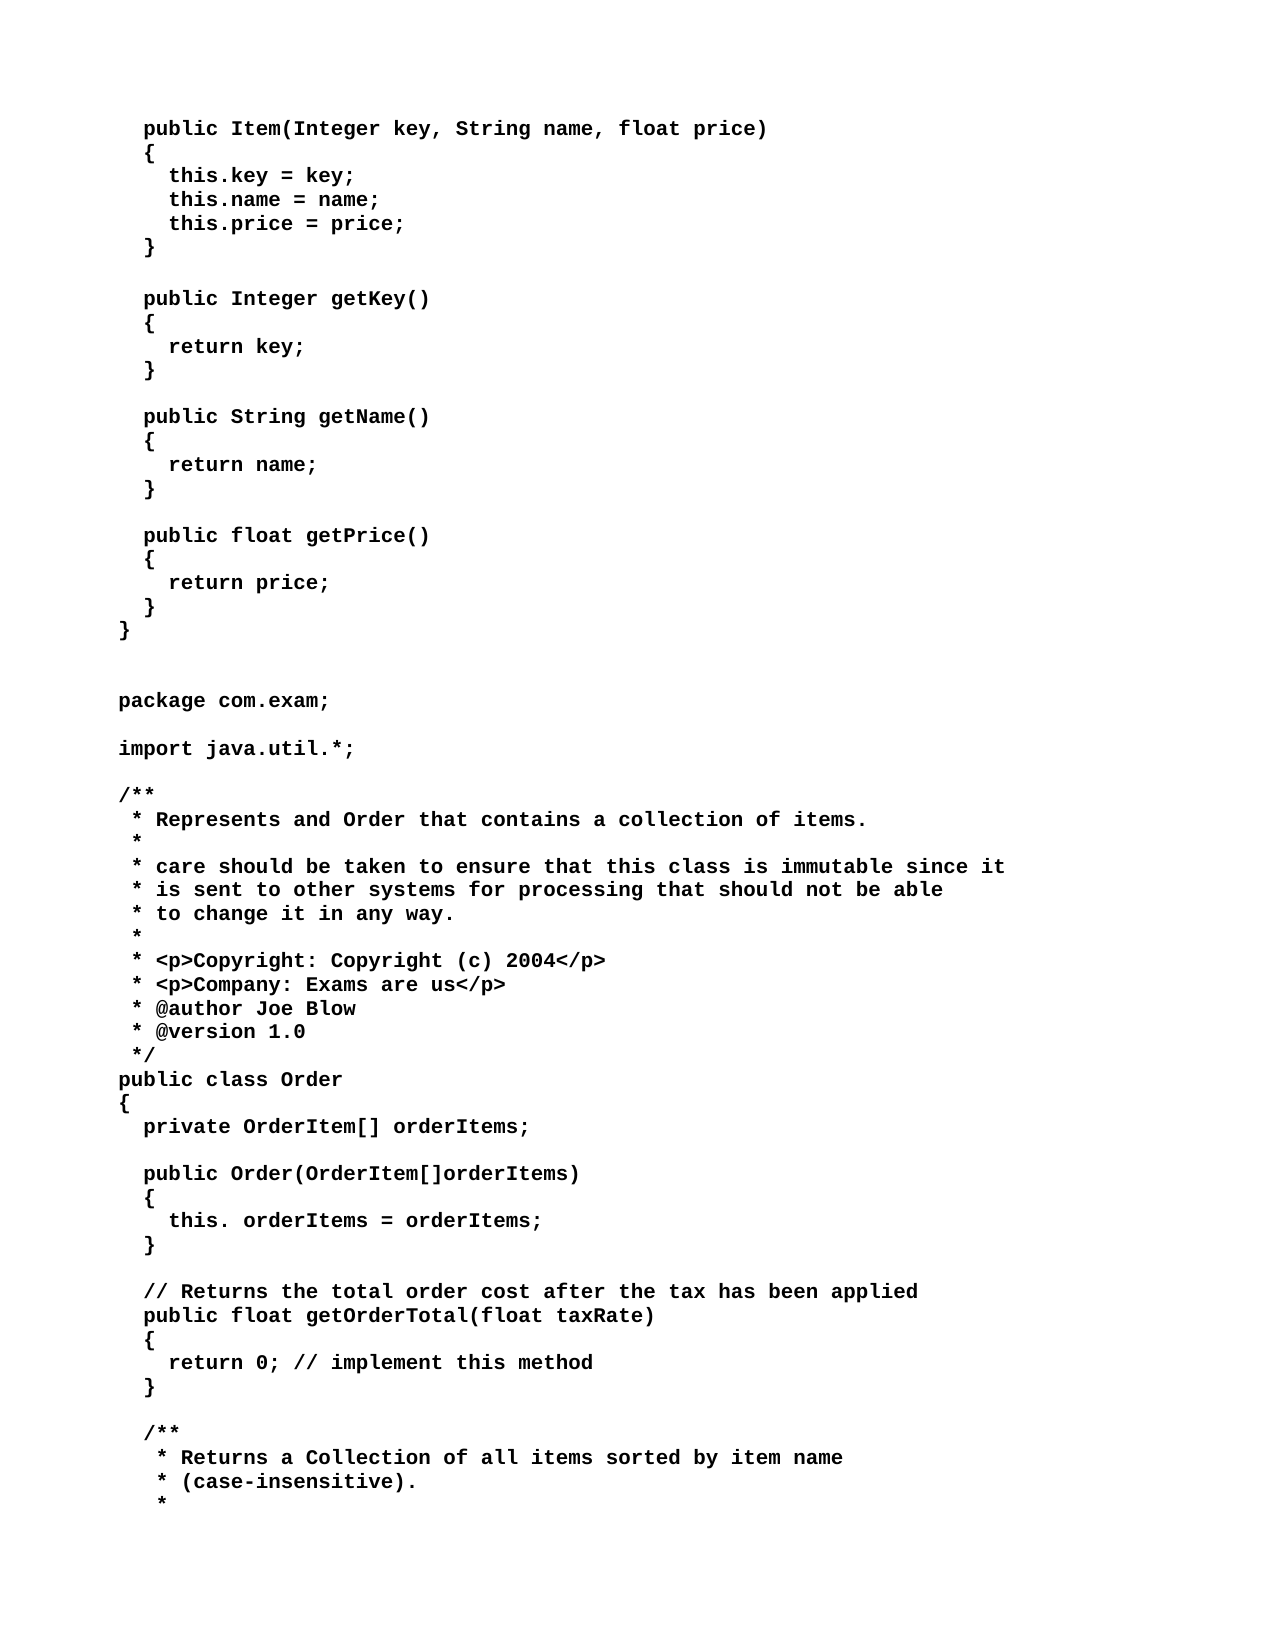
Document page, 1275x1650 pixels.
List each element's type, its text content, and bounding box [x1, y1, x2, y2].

text package com.exam; [118, 690, 1157, 714]
text * care should be taken to ensure that this class is immutable since it [118, 856, 1157, 879]
text * Represents and Order that contains a collection of items. [118, 808, 1157, 832]
text } [118, 477, 1157, 501]
text public Order(OrderItem[]orderItems) [118, 1163, 1157, 1187]
text /** [118, 1423, 1157, 1447]
text return key; [118, 336, 1157, 359]
text } [118, 596, 1157, 619]
text * (case-insensitive). [118, 1471, 1157, 1494]
text import java.util.*; [118, 738, 1157, 761]
text * <p>Company: Exams are us</p> [118, 974, 1157, 998]
text * to change it in any way. [118, 903, 1157, 927]
text { [118, 312, 1157, 336]
text * [118, 927, 1157, 950]
text * is sent to other systems for processing that should not be able [118, 879, 1157, 903]
text * <p>Copyright: Copyright (c) 2004</p> [118, 950, 1157, 974]
text return name; [118, 454, 1157, 477]
text // Returns the total order cost after the tax has been applied [118, 1281, 1157, 1305]
text /** [118, 785, 1157, 808]
text * [118, 1494, 1157, 1518]
text public String getName() [118, 407, 1157, 430]
text } [118, 359, 1157, 383]
text this. orderItems = orderItems; [118, 1211, 1157, 1234]
text } [118, 236, 1157, 260]
text return price; [118, 572, 1157, 596]
text { [118, 1187, 1157, 1211]
text this.key = key; [118, 165, 1157, 189]
text { [118, 548, 1157, 572]
text } [118, 619, 1157, 643]
text this.name = name; [118, 189, 1157, 213]
text public class Order [118, 1069, 1157, 1092]
text * [118, 832, 1157, 856]
text } [118, 1376, 1157, 1400]
text public float getOrderTotal(float taxRate) [118, 1305, 1157, 1329]
text * @version 1.0 [118, 1021, 1157, 1045]
text { [118, 430, 1157, 454]
text this.price = price; [118, 213, 1157, 236]
text } [118, 1234, 1157, 1258]
text public Integer getKey() [118, 288, 1157, 312]
text public Item(Integer key, String name, float price) [118, 118, 1157, 142]
text { [118, 1329, 1157, 1352]
text private OrderItem[] orderItems; [118, 1116, 1157, 1139]
text * Returns a Collection of all items sorted by item name [118, 1447, 1157, 1471]
text public float getPrice() [118, 525, 1157, 548]
text */ [118, 1045, 1157, 1069]
text * @author Joe Blow [118, 998, 1157, 1021]
text { [118, 1092, 1157, 1116]
text { [118, 142, 1157, 165]
text return 0; // implement this method [118, 1352, 1157, 1376]
